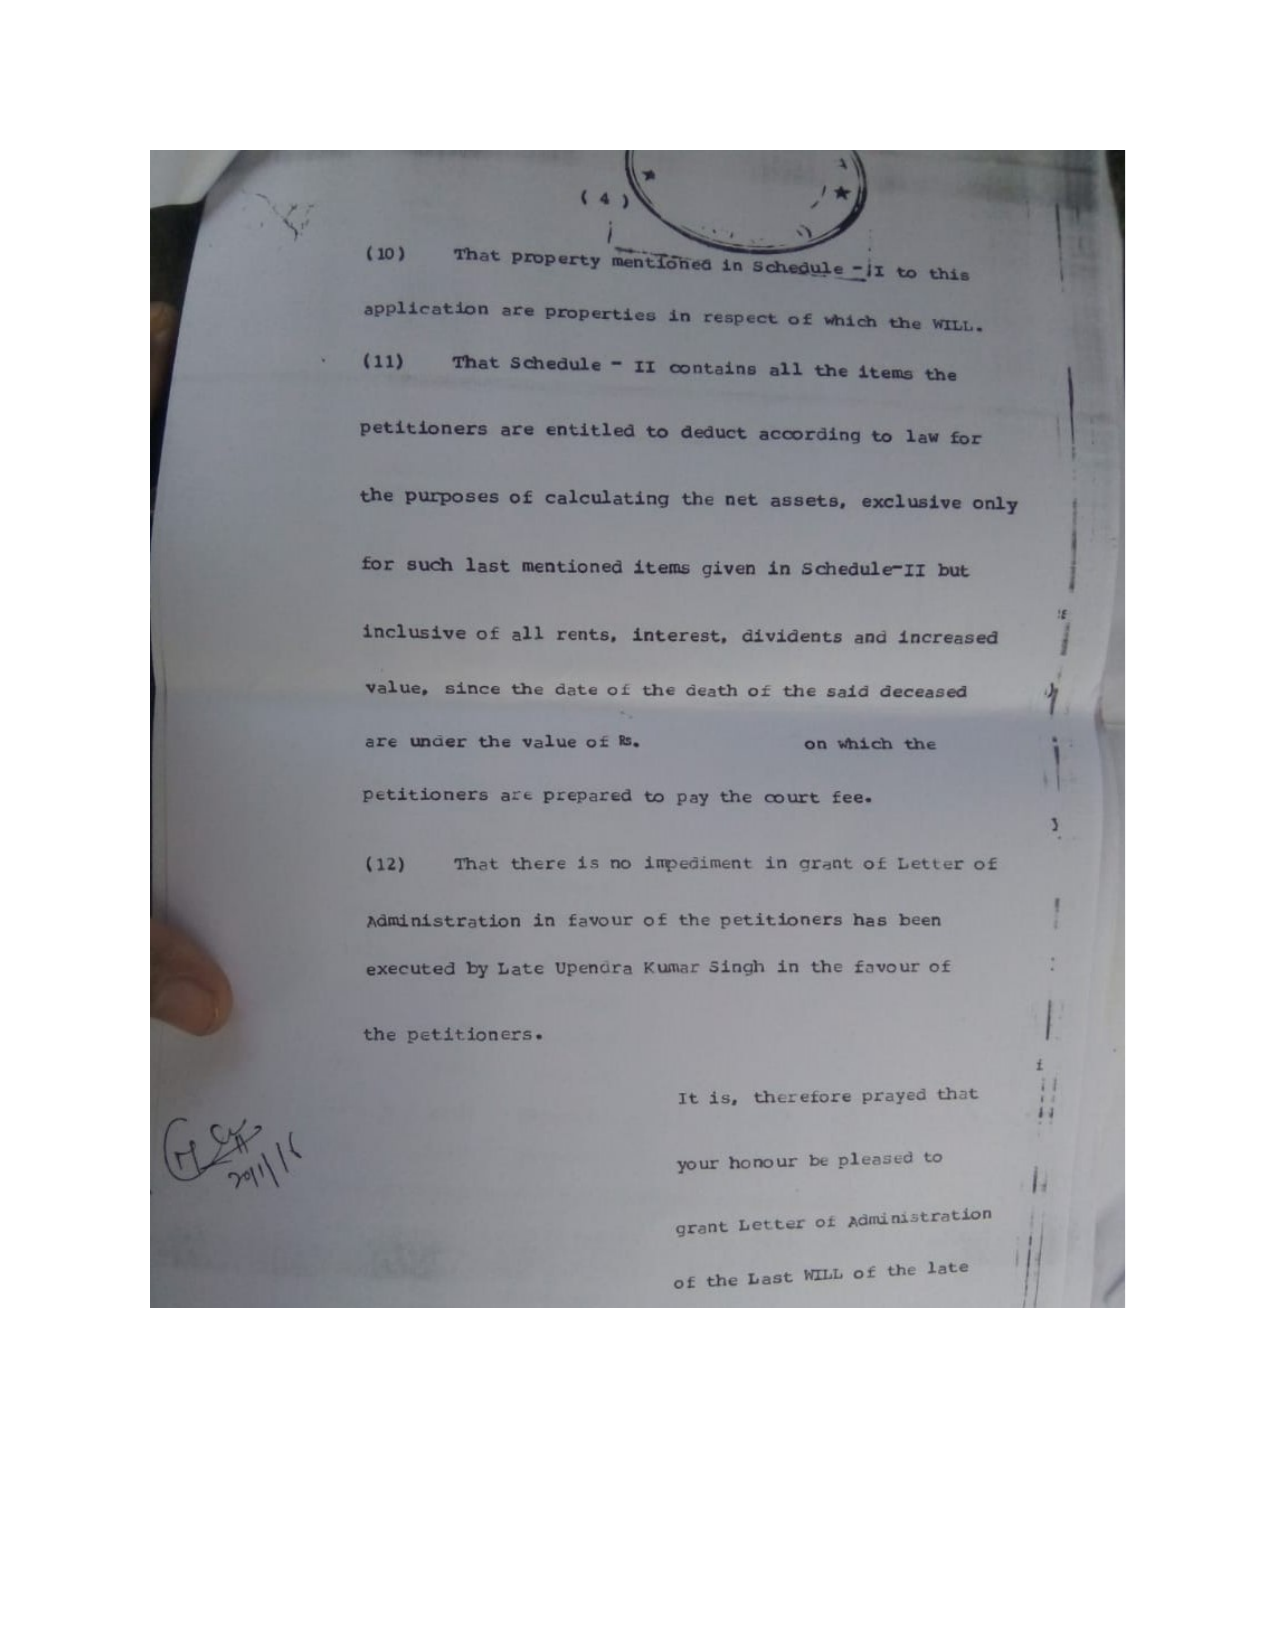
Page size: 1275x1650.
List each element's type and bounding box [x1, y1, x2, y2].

picture [150, 150, 1125, 1308]
